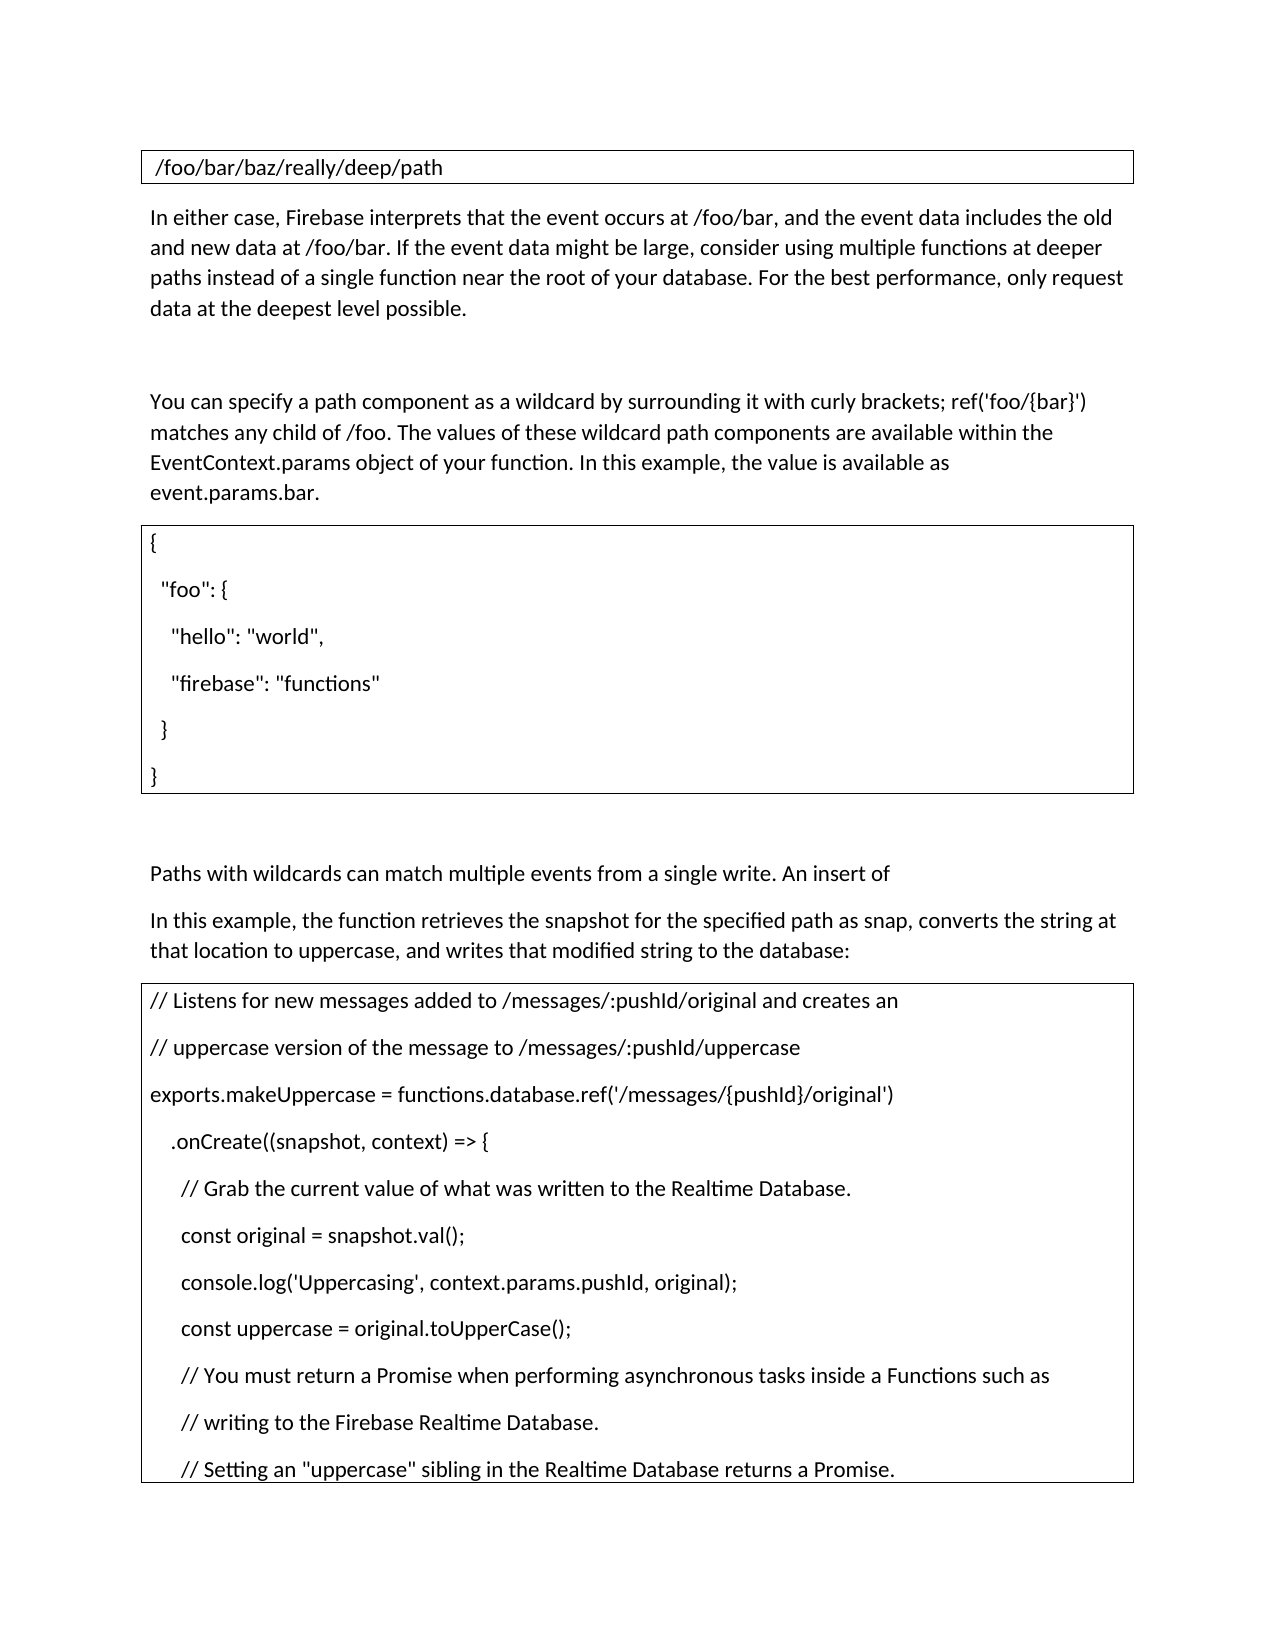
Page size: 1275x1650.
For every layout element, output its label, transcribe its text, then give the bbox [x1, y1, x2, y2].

text // writing to the Firebase Realtime Database. [142, 1405, 1133, 1436]
text "foo": { [142, 572, 1133, 603]
text You can specify a path component as a wildcard by surrounding it with curly brackets; ref('foo/{bar}') matches any child of /foo. The values of these wildcard path components are available within the EventContext.params object of your function. In this example, the value is available as event.params.bar. [150, 387, 1125, 506]
text In this example, the function retrieves the snapshot for the specified path as snap, converts the string at that location to uppercase, and writes that modified string to the database: [150, 906, 1125, 964]
text .onCreate((snapshot, context) => { [142, 1124, 1133, 1155]
text /foo/bar/baz/really/deep/path [142, 151, 1133, 183]
text // You must return a Promise when performing asynchronous tasks inside a Functions such as [142, 1358, 1133, 1389]
text // Listens for new messages added to /messages/:pushId/original and creates an [142, 984, 1133, 1014]
text // uppercase version of the message to /messages/:pushId/uppercase [142, 1030, 1133, 1061]
text exports.makeUppercase = functions.database.ref('/messages/{pushId}/original') [142, 1077, 1133, 1108]
text } [142, 759, 1133, 793]
text "hello": "world", [142, 619, 1133, 650]
text const original = snapshot.val(); [142, 1218, 1133, 1249]
text const uppercase = original.toUpperCase(); [142, 1311, 1133, 1343]
text { [142, 526, 1133, 556]
text In either case, Firebase interprets that the event occurs at /foo/bar, and the event data includes the old and new data at /foo/bar. If the event data might be large, consider using multiple functions at deeper paths instead of a single function near the root of your database. For the best performance, only request data at the deepest level possible. [150, 203, 1125, 322]
text Paths with wildcards can match multiple events from a single write. An insert of [150, 859, 1125, 887]
text console.log('Uppercasing', context.params.pushId, original); [142, 1264, 1133, 1296]
text "firebase": "functions" [142, 666, 1133, 697]
text } [142, 712, 1133, 744]
text // Setting an "uppercase" sibling in the Realtime Database returns a Promise. [142, 1452, 1133, 1482]
text // Grab the current value of what was written to the Realtime Database. [142, 1171, 1133, 1202]
